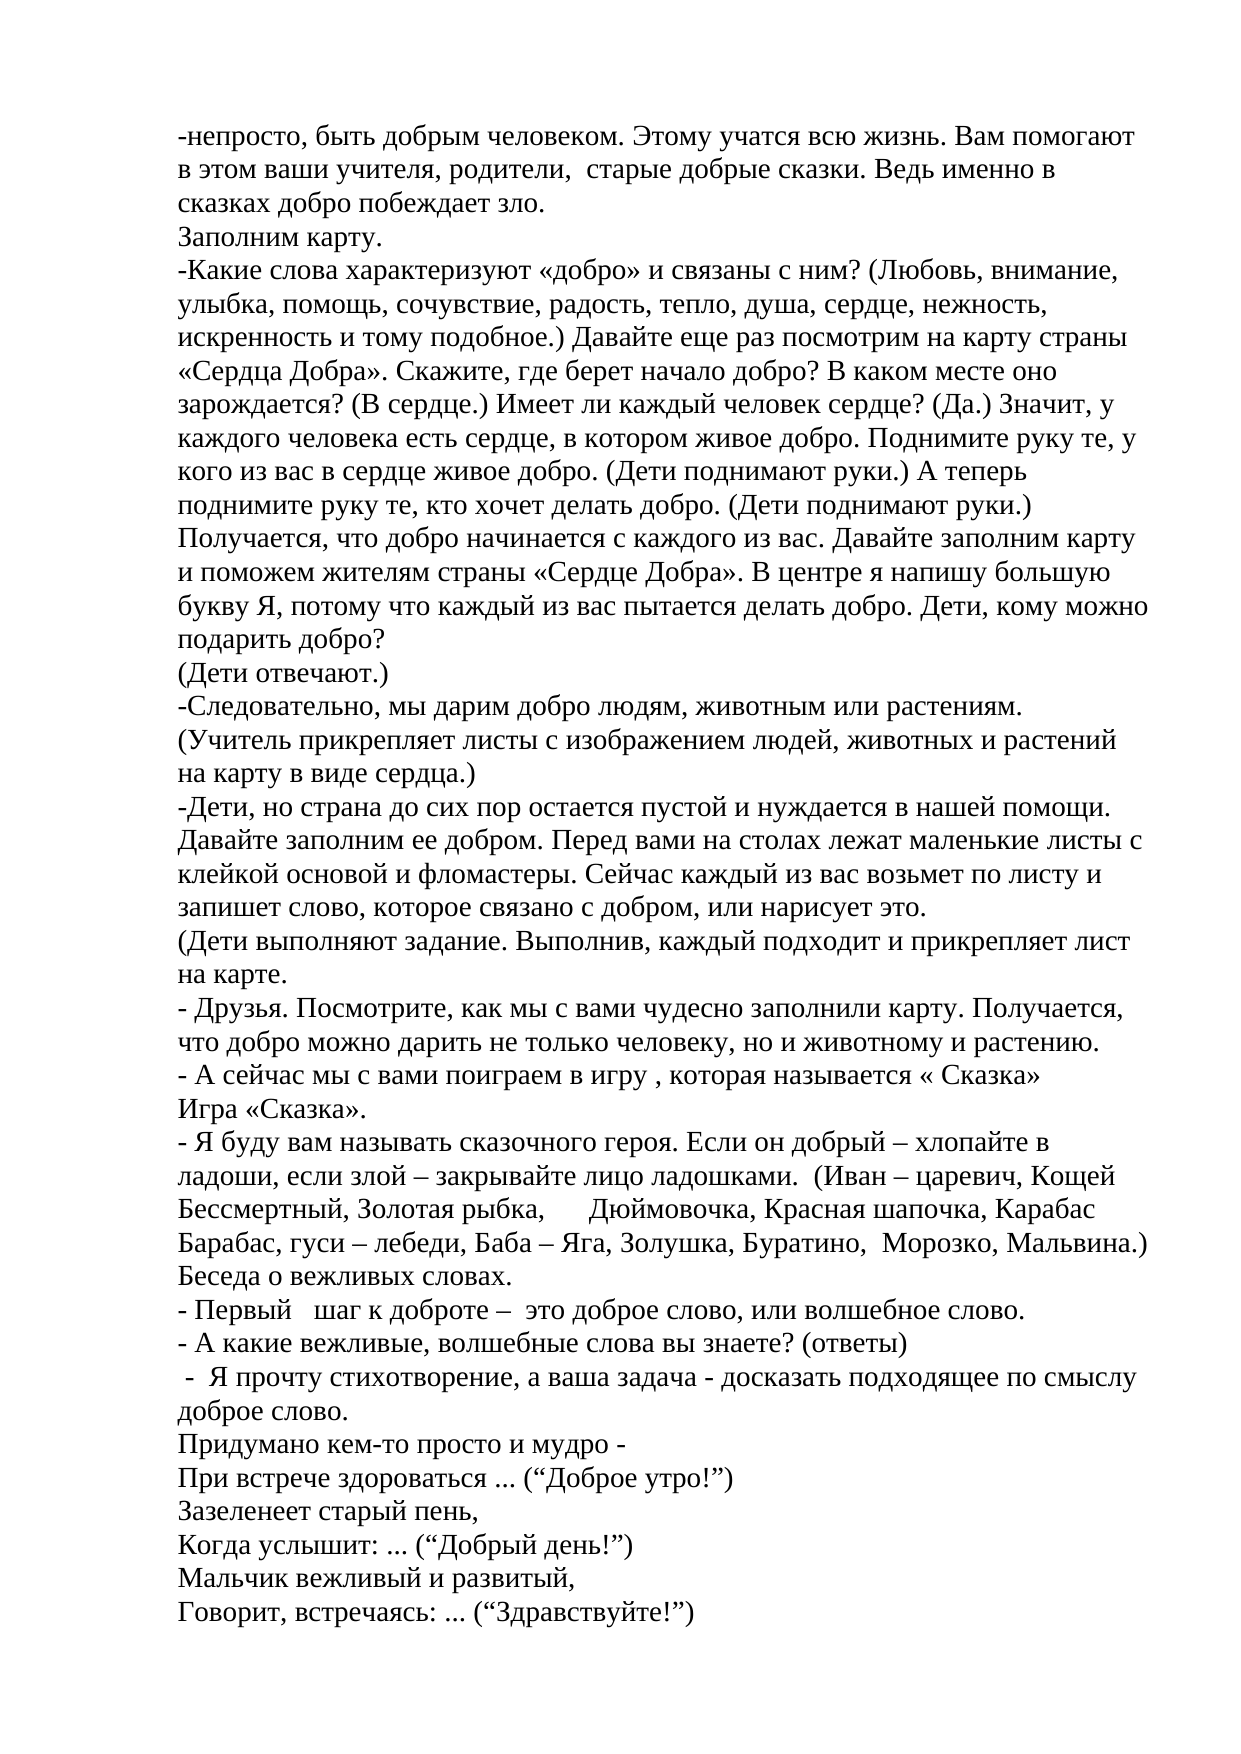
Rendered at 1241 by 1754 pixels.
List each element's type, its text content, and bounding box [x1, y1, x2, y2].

text -Какие слова характеризуют «добро» и связаны с ним? (Любовь, внимание, улыбка, помощь, сочувствие, радость, тепло, душа, сердце, нежность, искренность и тому подобное.) Давайте еще раз посмотрим на карту страны «Сердца Добра». Скажите, где берет начало добро? В каком месте оно зарождается? (В сердце.) Имеет ли каждый человек сердце? (Да.) Значит, у каждого человека есть сердце, в котором живое добро. Поднимите руку те, у кого из вас в сердце живое добро. (Дети поднимают руки.) А теперь поднимите руку те, кто хочет делать добро. (Дети поднимают руки.) [177, 252, 1152, 521]
text - Я прочту стихотворение, а ваша задача - досказать подходящее по смыслу доброе слово. [177, 1359, 1152, 1426]
text Когда услышит: ... (“Добрый день!”) [177, 1527, 1152, 1560]
text Игра «Сказка». [177, 1091, 1152, 1124]
text Заполним карту. [177, 219, 1152, 252]
text - Первый шаг к доброте – это доброе слово, или волшебное слово. [177, 1292, 1152, 1326]
text -непросто, быть добрым человеком. Этому учатся всю жизнь. Вам помогают в этом ваши учителя, родители, старые добрые сказки. Ведь именно в сказках добро побеждает зло. [177, 118, 1152, 219]
text Получается, что добро начинается с каждого из вас. Давайте заполним карту и поможем жителям страны «Сердце Добра». В центре я напишу большую букву Я, потому что каждый из вас пытается делать добро. Дети, кому можно подарить добро? [177, 521, 1152, 655]
text Мальчик вежливый и развитый, [177, 1560, 1152, 1594]
text - Друзья. Посмотрите, как мы с вами чудесно заполнили карту. Получается, что добро можно дарить не только человеку, но и животному и растению. [177, 990, 1152, 1057]
text Беседа о вежливых словах. [177, 1258, 1152, 1292]
text -Следовательно, мы дарим добро людям, животным или растениям. [177, 688, 1152, 722]
text (Дети отвечают.) [177, 655, 1152, 688]
text - Я буду вам называть сказочного героя. Если он добрый – хлопайте в ладоши, если злой – закрывайте лицо ладошками. (Иван – царевич, Кощей Бессмертный, Золотая рыбка, Дюймовочка, Красная шапочка, Карабас Барабас, гуси – лебеди, Баба – Яга, Золушка, Буратино, Морозко, Мальвина.) [177, 1124, 1152, 1258]
text (Дети выполняют задание. Выполнив, каждый подходит и прикрепляет лист на карте. [177, 923, 1152, 990]
text Придумано кем-то просто и мудро - [177, 1426, 1152, 1460]
text - А какие вежливые, волшебные слова вы знаете? (ответы) [177, 1326, 1152, 1359]
text -Дети, но страна до сих пор остается пустой и нуждается в нашей помощи. Давайте заполним ее добром. Перед вами на столах лежат маленькие листы с клейкой основой и фломастеры. Сейчас каждый из вас возьмет по листу и запишет слово, которое связано с добром, или нарисует это. [177, 789, 1152, 923]
text Говорит, встречаясь: ... (“Здравствуйте!”) [177, 1594, 1152, 1627]
text Зазеленеет старый пень, [177, 1493, 1152, 1527]
text При встрече здороваться ... (“Доброе утро!”) [177, 1460, 1152, 1493]
text (Учитель прикрепляет листы с изображением людей, животных и растений на карту в виде сердца.) [177, 722, 1152, 789]
text - А сейчас мы с вами поиграем в игру , которая называется « Сказка» [177, 1057, 1152, 1091]
